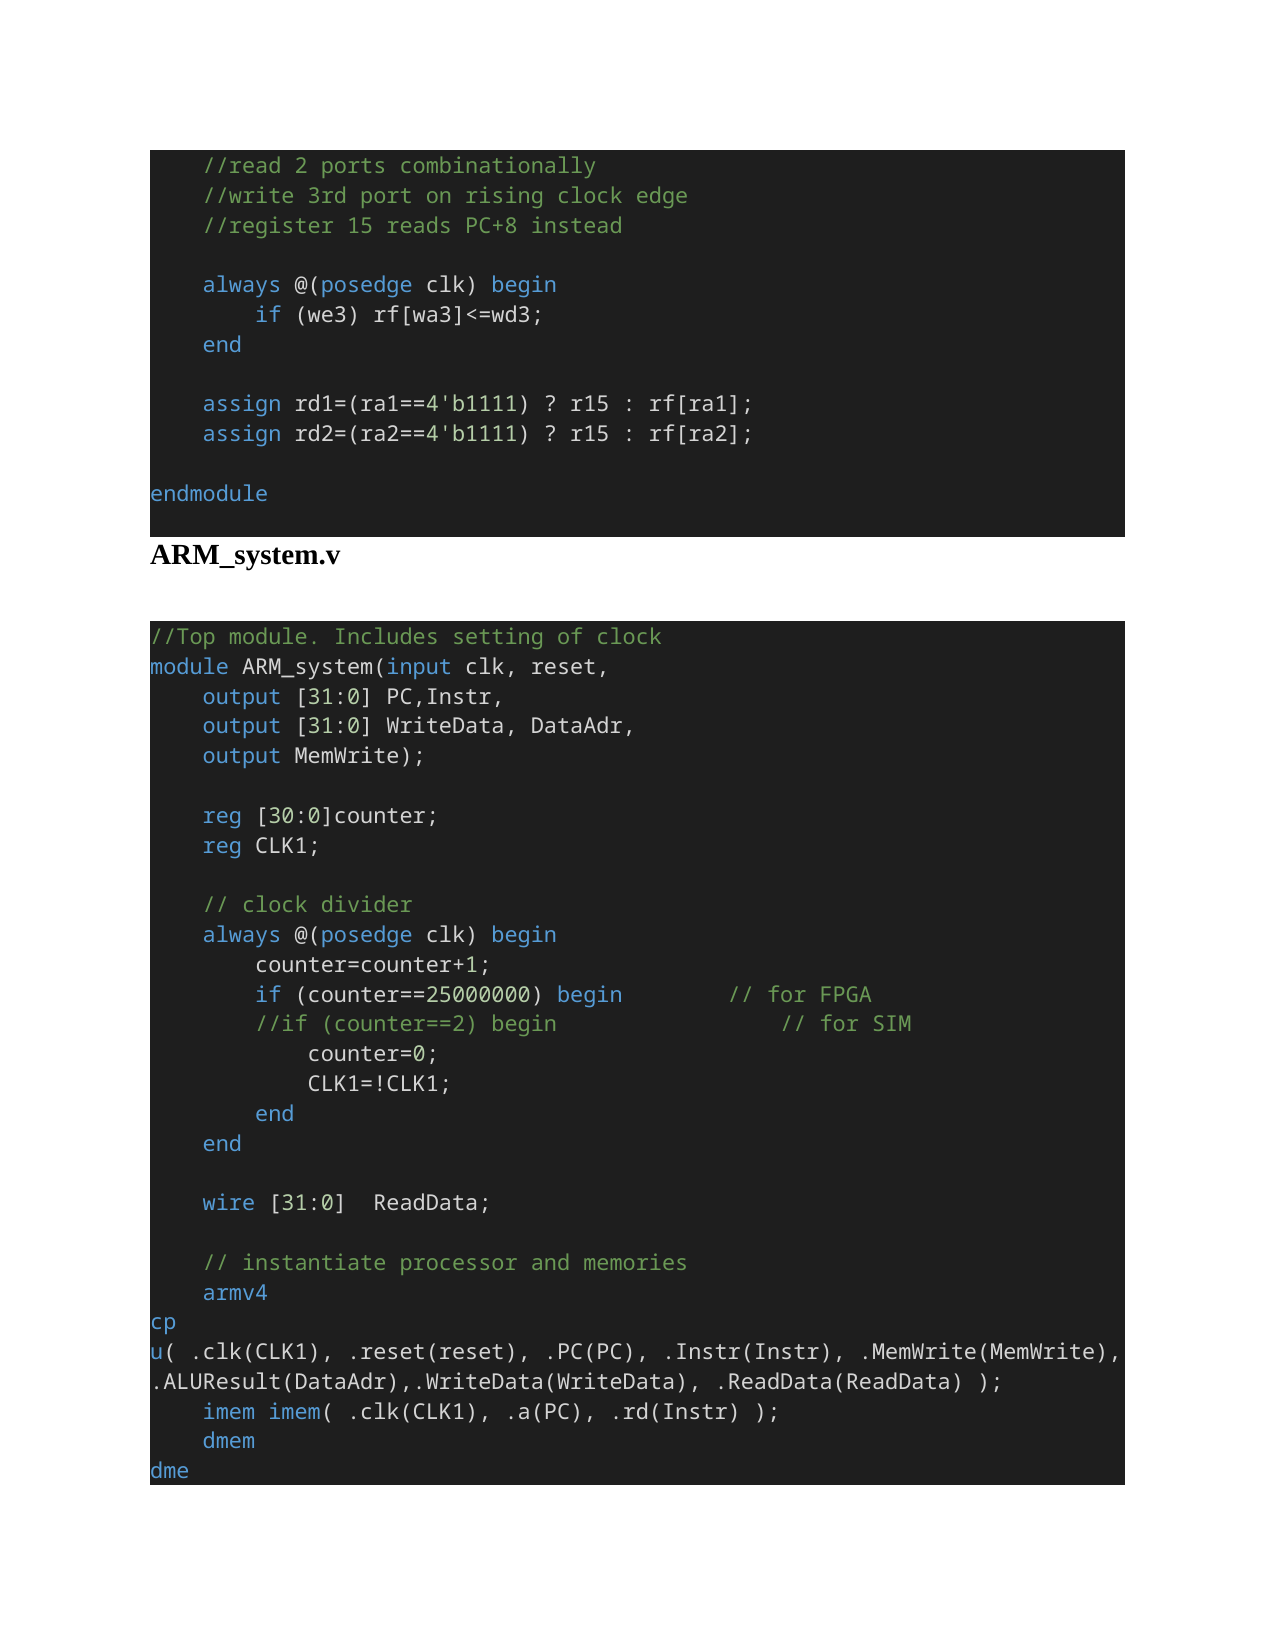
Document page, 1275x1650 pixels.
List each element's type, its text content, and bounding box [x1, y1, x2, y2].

text // instantiate processor and memories [150, 1247, 1125, 1276]
text end [150, 1127, 1125, 1157]
text output [31:0] WriteData, DataAdr, [150, 710, 1125, 740]
text //Top module. Includes setting of clock [150, 621, 1125, 651]
text output [31:0] PC,Instr, [150, 681, 1125, 710]
text counter=counter+1; [150, 949, 1125, 978]
text armv4 cpu( .clk(CLK1), .reset(reset), .PC(PC), .Instr(Instr), .MemWrite(MemWrite), .ALUResult(DataAdr),.WriteData(WriteData), .ReadData(ReadData) ); [150, 1276, 1125, 1396]
text //read 2 ports combinationally [150, 150, 1125, 180]
text wire [31:0] ReadData; [150, 1187, 1125, 1217]
text reg [30:0]counter; [150, 800, 1125, 829]
text // clock divider [150, 889, 1125, 919]
text output MemWrite); [150, 740, 1125, 770]
text endmodule [150, 478, 1125, 507]
text if (we3) rf[wa3]<=wd3; [150, 299, 1125, 329]
text end [150, 329, 1125, 358]
text assign rd1=(ra1==4'b1111) ? r15 : rf[ra1]; [150, 388, 1125, 418]
text reg CLK1; [150, 829, 1125, 859]
text always @(posedge clk) begin [150, 269, 1125, 299]
text //register 15 reads PC+8 instead [150, 209, 1125, 239]
text end [150, 1098, 1125, 1127]
text module ARM_system(input clk, reset, [150, 651, 1125, 681]
text //if (counter==2) begin // for SIM [150, 1008, 1125, 1038]
text if (counter==25000000) begin // for FPGA [150, 978, 1125, 1008]
text always @(posedge clk) begin [150, 919, 1125, 949]
text counter=0; [150, 1038, 1125, 1068]
text CLK1=!CLK1; [150, 1068, 1125, 1098]
text assign rd2=(ra2==4'b1111) ? r15 : rf[ra2]; [150, 418, 1125, 448]
text //write 3rd port on rising clock edge [150, 180, 1125, 209]
text ARM_system.v [150, 537, 1125, 571]
text imem imem( .clk(CLK1), .a(PC), .rd(Instr) ); [150, 1396, 1125, 1425]
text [150, 1425, 1125, 1485]
